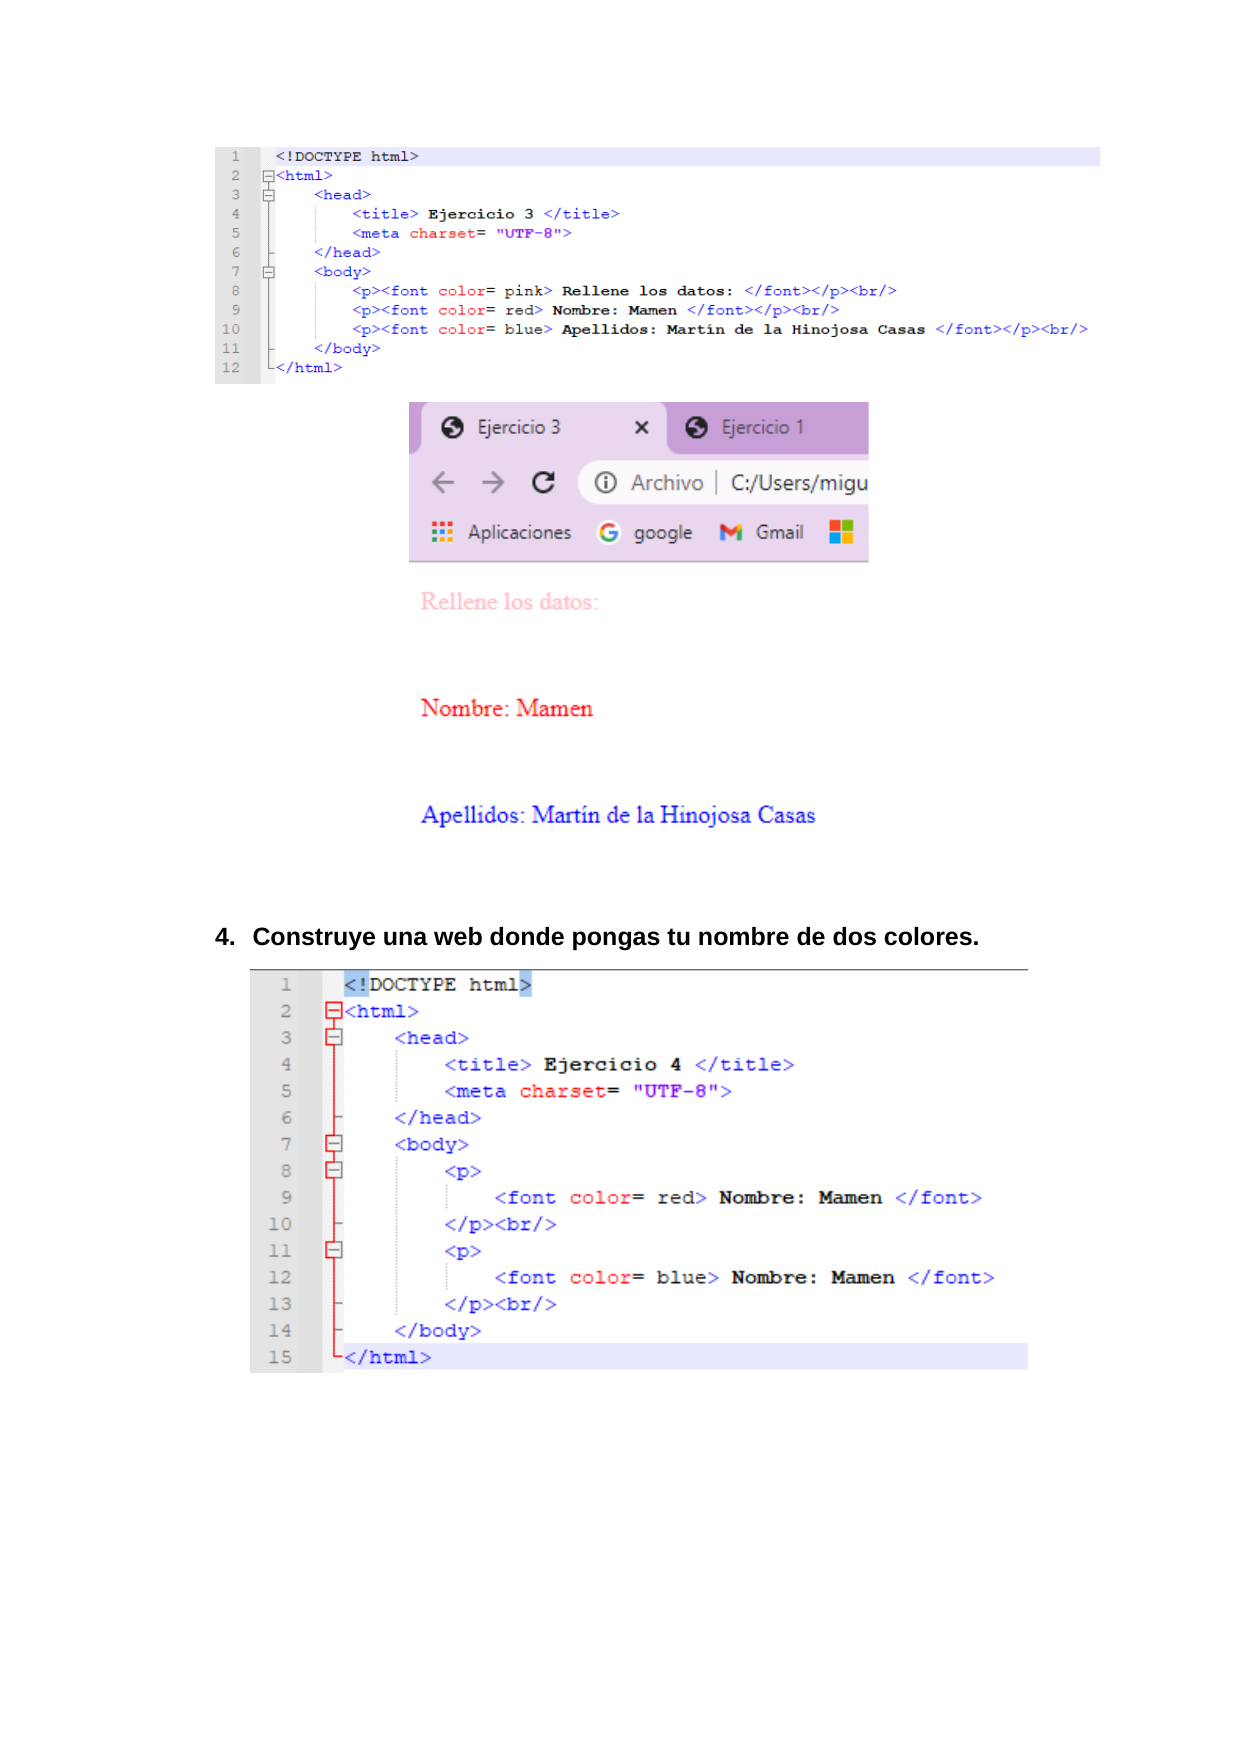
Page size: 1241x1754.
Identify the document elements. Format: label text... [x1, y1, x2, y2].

picture [214, 147, 1101, 384]
picture [249, 969, 1028, 1373]
list Construye una web donde pongas tu nombre de dos colores. [215, 922, 1063, 950]
picture [409, 402, 869, 856]
